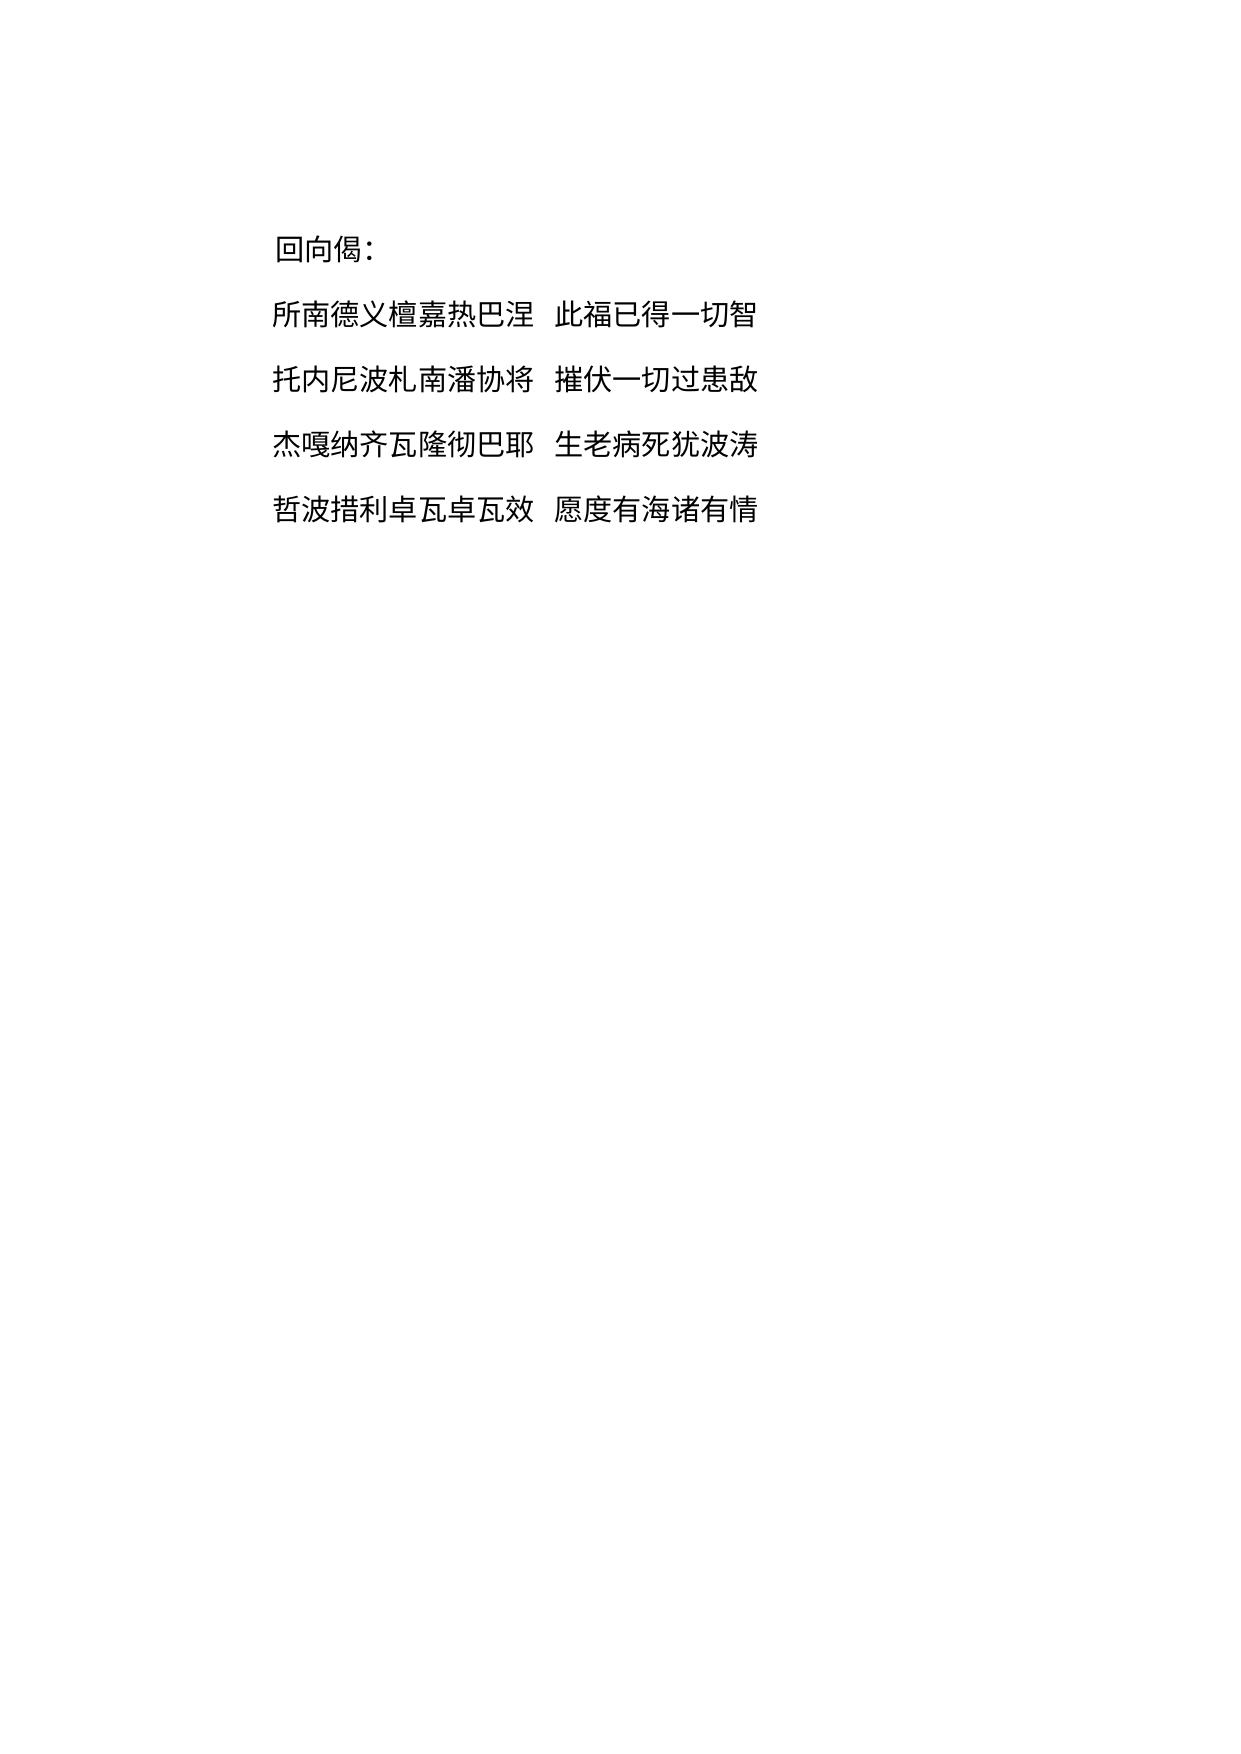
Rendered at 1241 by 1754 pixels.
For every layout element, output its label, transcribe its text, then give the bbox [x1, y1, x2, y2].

text 回向偈： [187, 215, 1053, 280]
text 哲波措利卓瓦卓瓦效 愿度有海诸有情 [187, 475, 1065, 540]
text 托内尼波札南潘协将 摧伏一切过患敌 [187, 345, 1065, 410]
text 所南德义檀嘉热巴涅 此福已得一切智 [187, 280, 1065, 345]
text 杰嘎纳齐瓦隆彻巴耶 生老病死犹波涛 [187, 410, 1065, 475]
